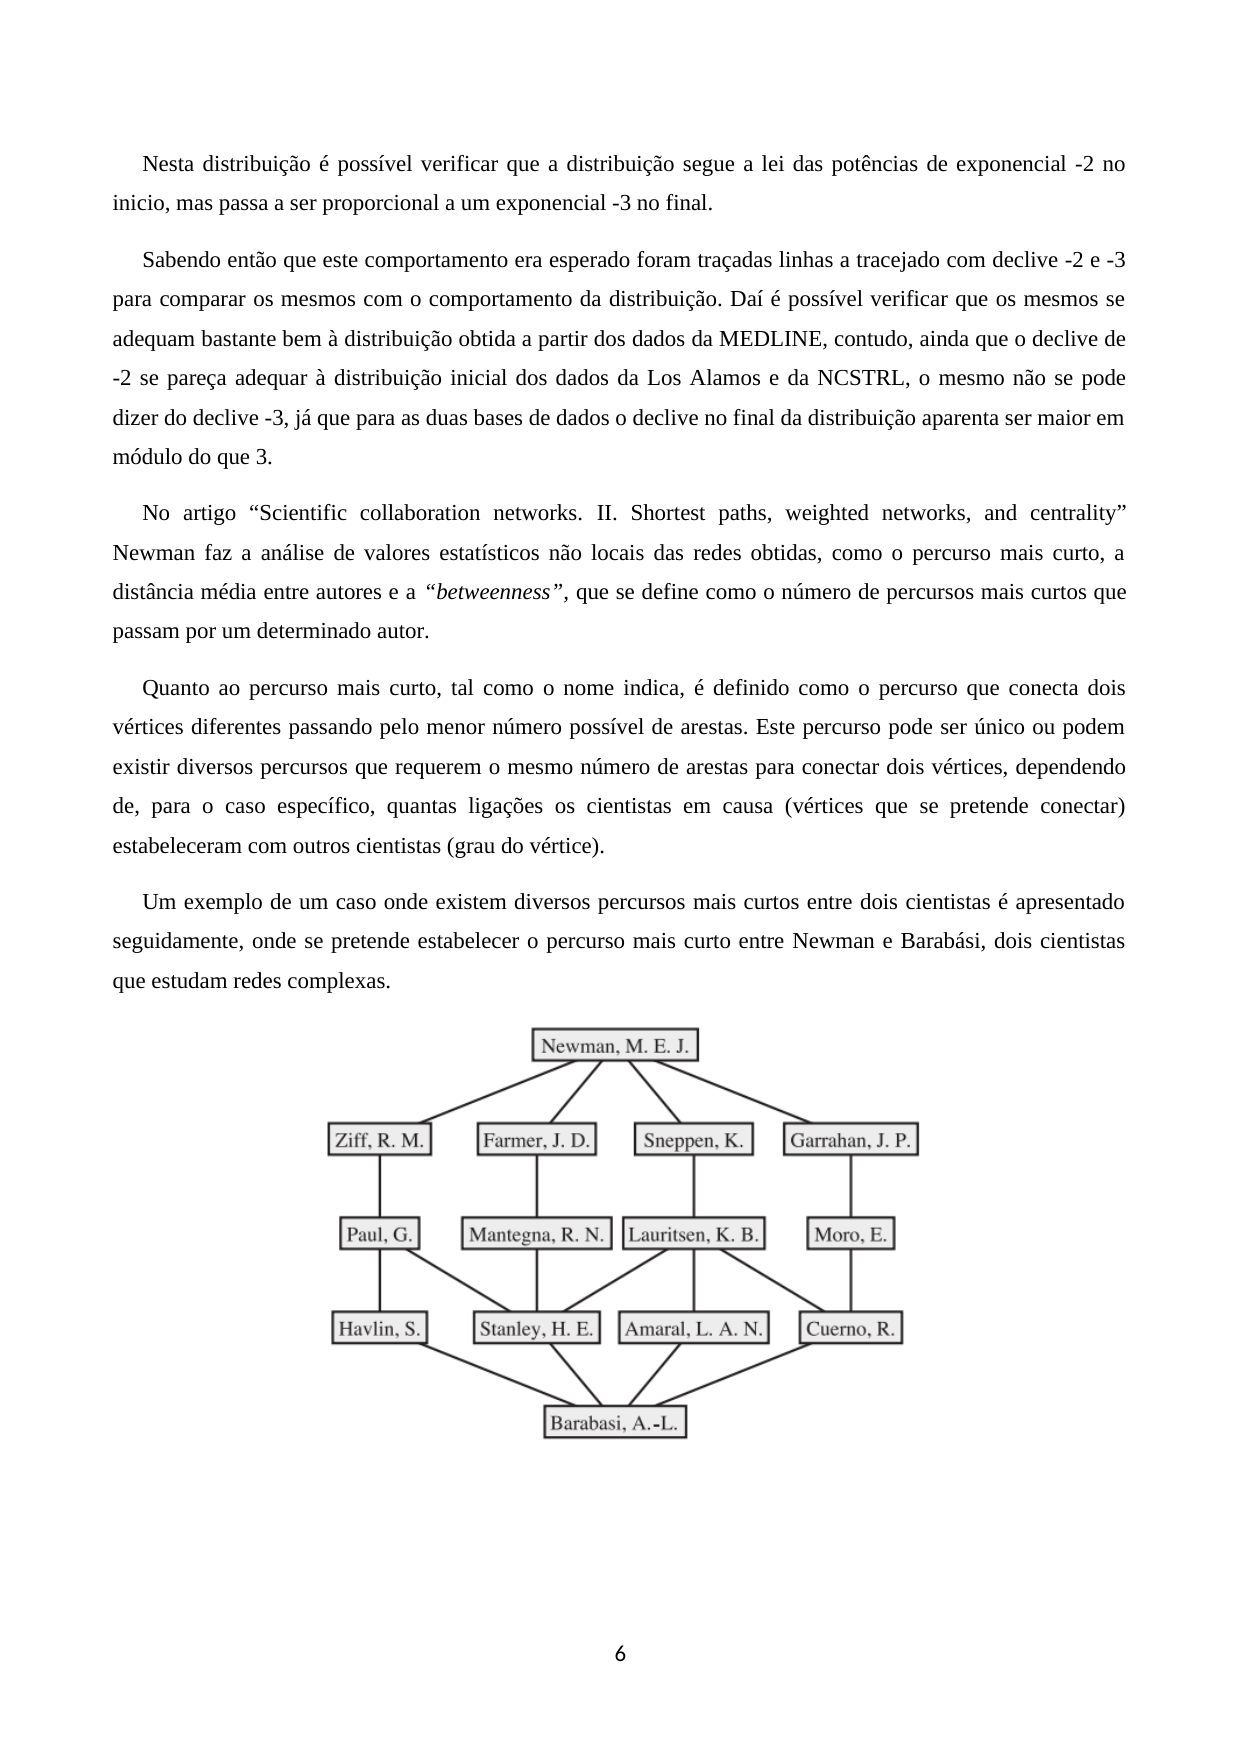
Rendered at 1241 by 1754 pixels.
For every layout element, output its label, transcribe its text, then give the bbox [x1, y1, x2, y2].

text No artigo “Scientific collaboration networks. II. Shortest paths, weighted networks, and centrality” Newman faz a análise de valores estatísticos não locais das redes obtidas, como o percurso mais curto, a distância média entre autores e a “betweenness”, que se define como o número de percursos mais curtos que passam por um determinado autor. [112, 499, 1128, 644]
text Um exemplo de um caso onde existem diversos percursos mais curtos entre dois cientistas é apresentado seguidamente, onde se pretende estabelecer o percurso mais curto entre Newman e Barabási, dois cientistas que estudam redes complexas. [112, 888, 1128, 993]
picture [316, 1004, 924, 1442]
text Quanto ao percurso mais curto, tal como o nome indica, é definido como o percurso que conecta dois vértices diferentes passando pelo menor número possível de arestas. Este percurso pode ser único ou podem existir diversos percursos que requerem o mesmo número de arestas para conectar dois vértices, dependendo de, para o caso específico, quantas ligações os cientistas em causa (vértices que se pretende conectar) estabeleceram com outros cientistas (grau do vértice). [112, 674, 1128, 858]
text Nesta distribuição é possível verificar que a distribuição segue a lei das potências de exponencial -2 no inicio, mas passa a ser proporcional a um exponencial -3 no final. [112, 150, 1128, 216]
text Sabendo então que este comportamento era esperado foram traçadas linhas a tracejado com declive -2 e -3 para comparar os mesmos com o comportamento da distribuição. Daí é possível verificar que os mesmos se adequam bastante bem à distribuição obtida a partir dos dados da MEDLINE, contudo, ainda que o declive de -2 se pareça adequar à distribuição inicial dos dados da Los Alamos e da NCSTRL, o mesmo não se pode dizer do declive -3, já que para as duas bases de dados o declive no final da distribuição aparenta ser maior em módulo do que 3. [112, 246, 1128, 469]
